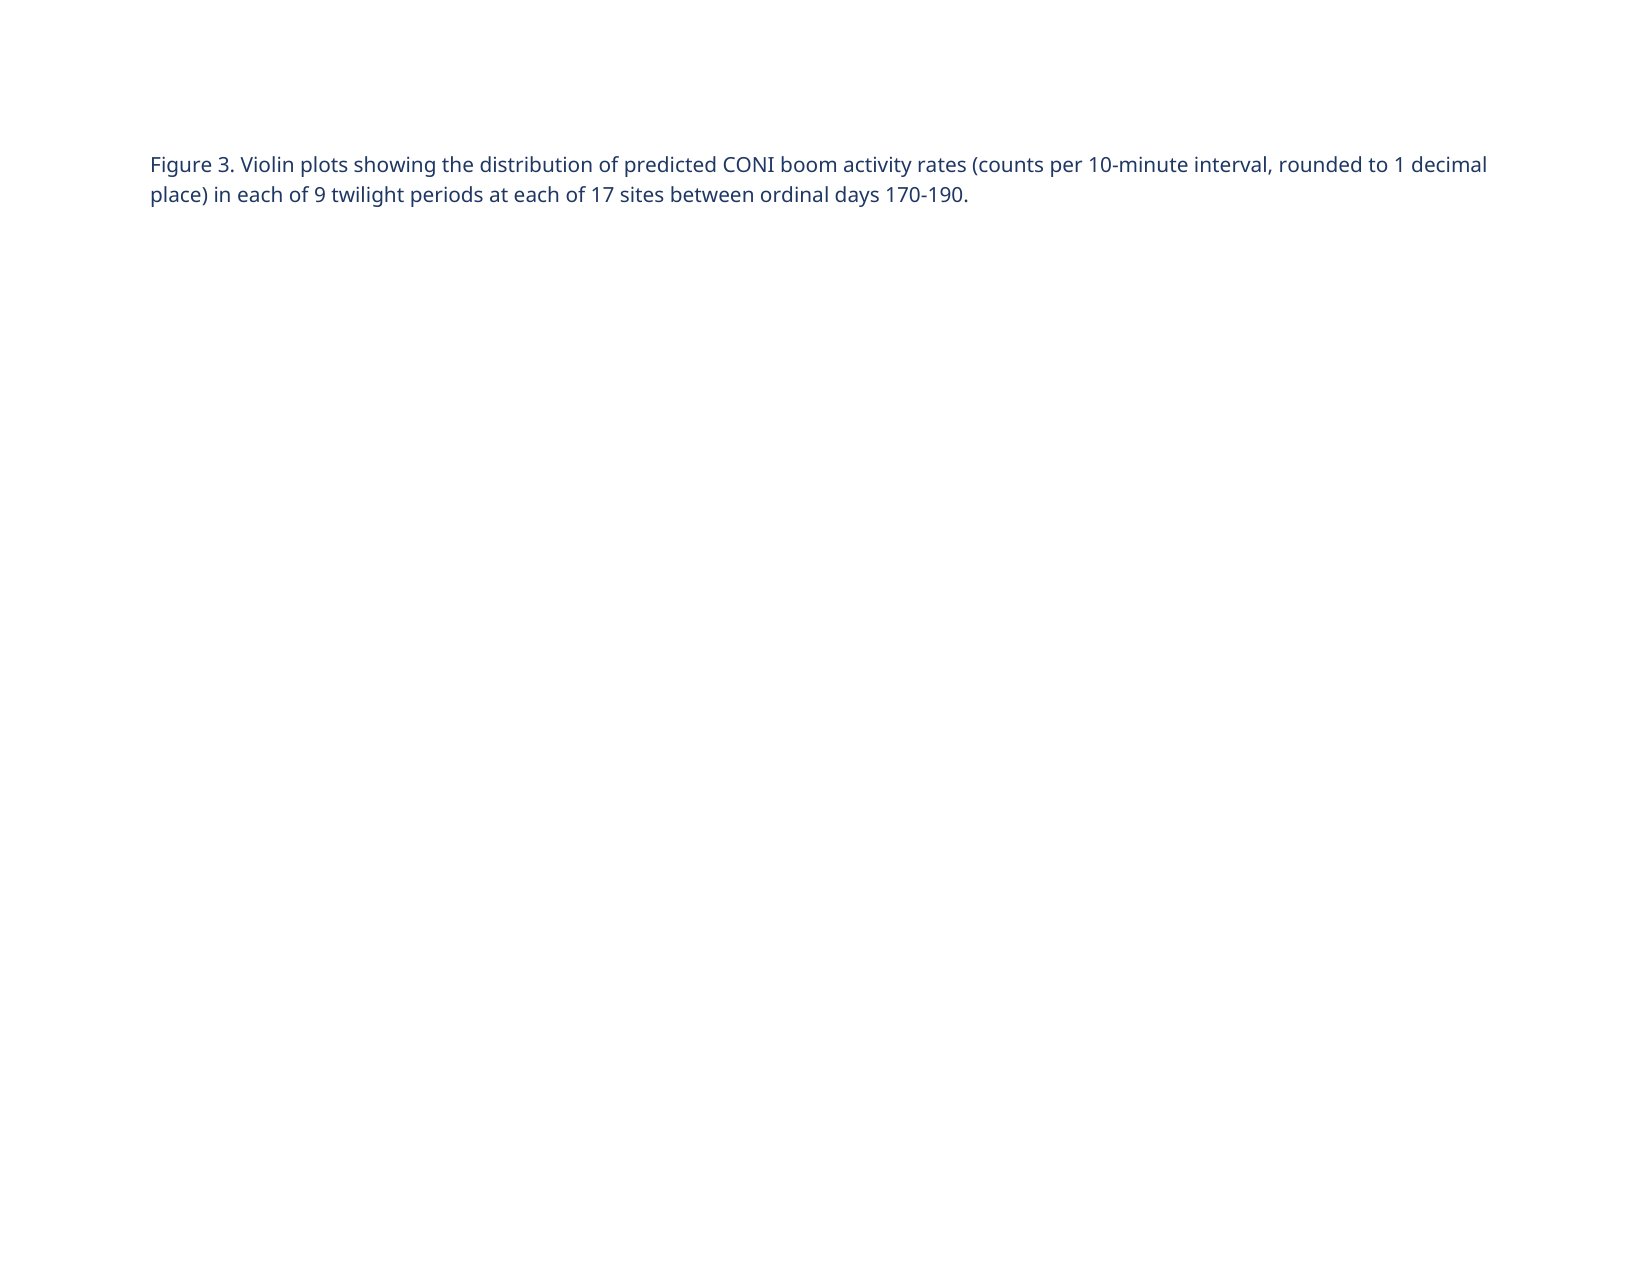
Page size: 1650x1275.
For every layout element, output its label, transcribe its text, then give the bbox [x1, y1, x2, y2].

subtitle Figure 3. Violin plots showing the distribution of predicted CONI boom activity rates (counts per 10-minute interval, rounded to 1 decimal place) in each of 9 twilight periods at each of 17 sites between ordinal days 170-190. [150, 150, 1500, 209]
